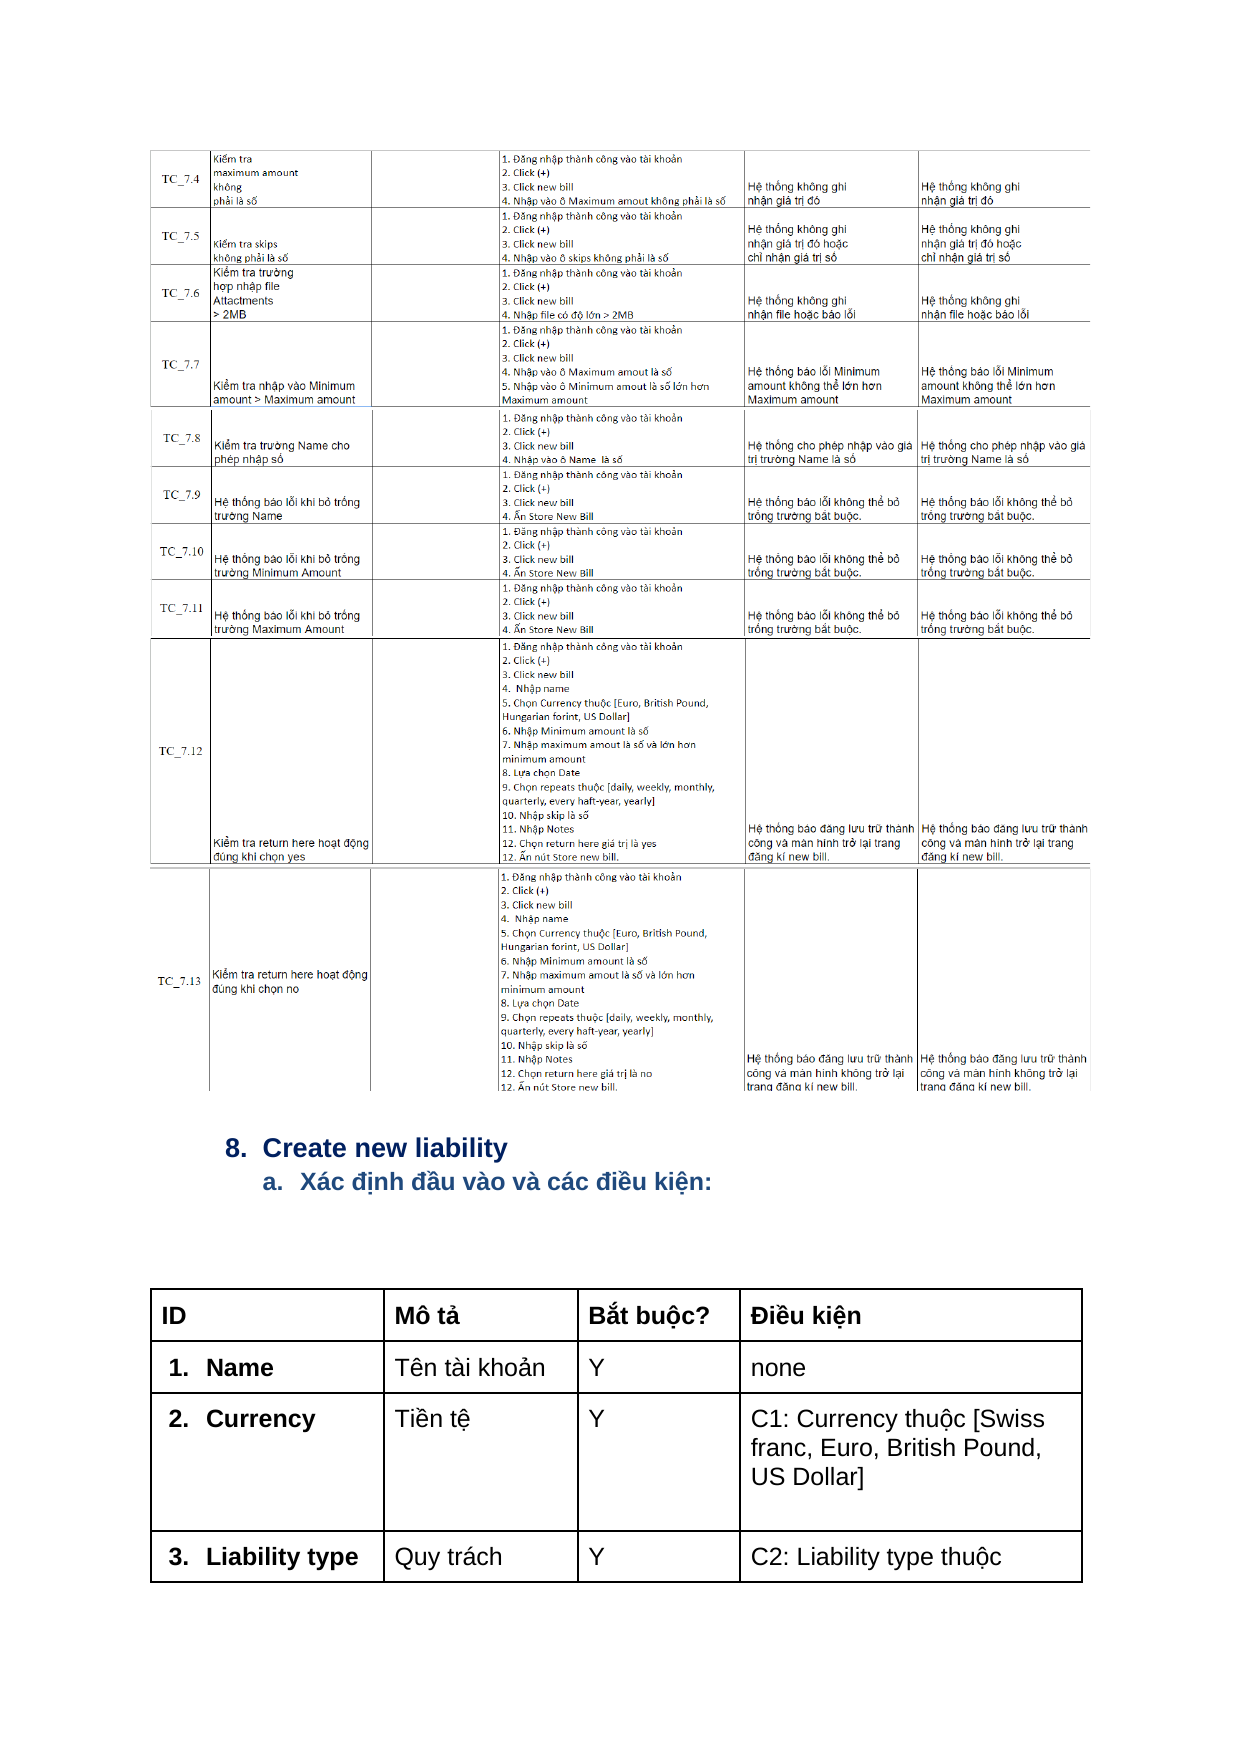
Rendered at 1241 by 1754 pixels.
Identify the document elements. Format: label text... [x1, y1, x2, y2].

picture [150, 638, 1091, 864]
table_header Bắt buộc? [579, 1290, 739, 1340]
table_cell Name [152, 1342, 383, 1392]
picture [150, 867, 1091, 1091]
table_cell Y [579, 1394, 739, 1529]
table_cell Y [579, 1342, 739, 1392]
table_cell Liability type [152, 1532, 383, 1581]
subtitle Xác định đầu vào và các điều kiện: [262, 1167, 1090, 1196]
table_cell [741, 1532, 1081, 1581]
table_cell Quy trách nhiệm [385, 1532, 577, 1581]
subtitle Create new liability [225, 1132, 1090, 1163]
table_cell Tiền tệ [385, 1394, 577, 1529]
table_header ID [152, 1290, 383, 1340]
table_cell Currency [152, 1394, 383, 1529]
table_cell Tên tài khoản [385, 1342, 577, 1392]
table_cell Y [579, 1532, 739, 1581]
picture [150, 410, 1091, 636]
table_cell none [741, 1342, 1081, 1392]
table_header Mô tả [385, 1290, 577, 1340]
table_cell C1: Currency thuộc [Swiss franc, Euro, British Pound, US Dollar] [741, 1394, 1081, 1529]
picture [150, 150, 1091, 407]
table_header Điều kiện [741, 1290, 1081, 1340]
